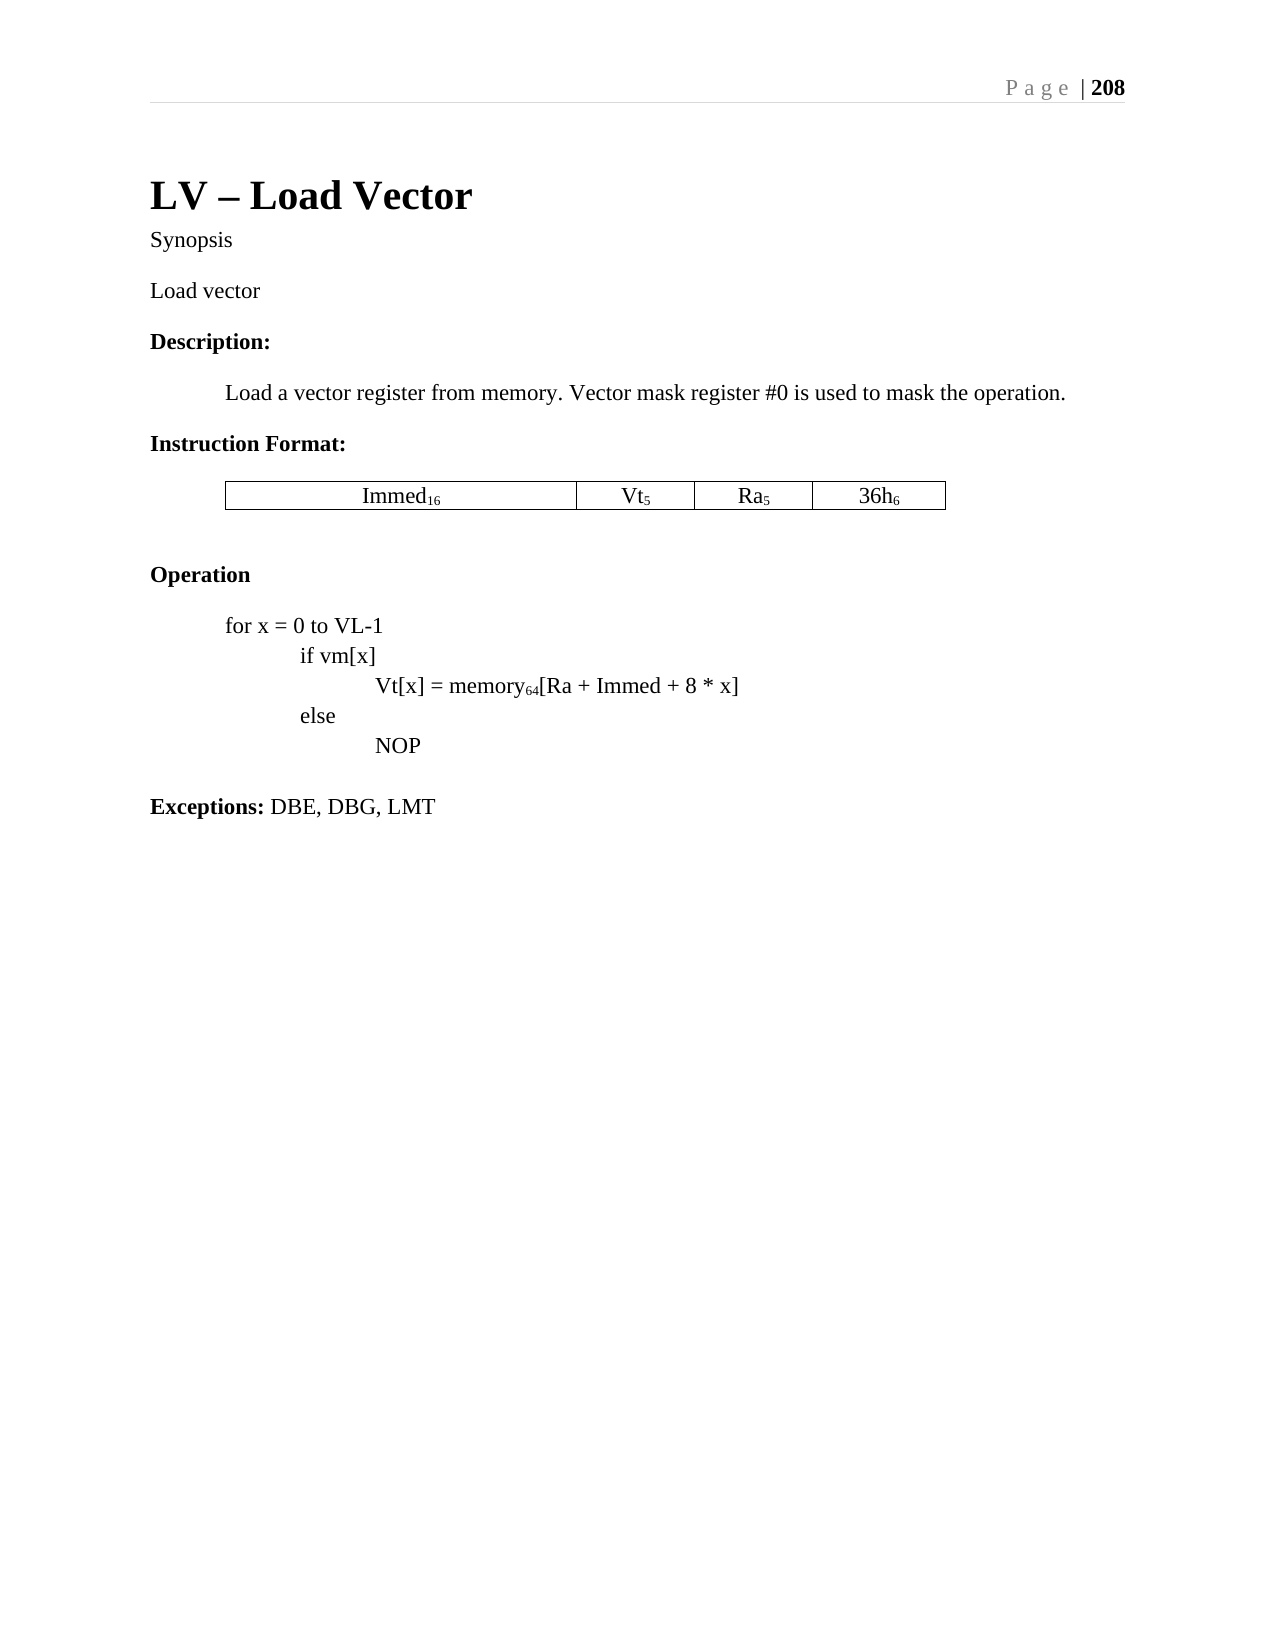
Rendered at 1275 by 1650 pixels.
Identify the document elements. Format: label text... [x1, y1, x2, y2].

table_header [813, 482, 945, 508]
text if vm[x] [300, 642, 1125, 668]
text Load a vector register from memory. Vector mask register #0 is used to mask the operation. [225, 379, 1125, 405]
text Vt[x] = memory64[Ra + Immed + 8 * x] [300, 672, 1125, 698]
text Instruction Format: [150, 430, 1125, 456]
text Description: [150, 328, 1125, 354]
text else [150, 702, 1125, 729]
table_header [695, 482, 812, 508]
text for x = 0 to VL-1 [225, 612, 1125, 638]
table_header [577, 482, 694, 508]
text Operation [150, 561, 1125, 587]
text Exceptions: DBE, DBG, LMT [150, 793, 1125, 819]
text Synopsis [150, 226, 1125, 252]
text NOP [150, 732, 1125, 759]
subtitle LV – Load Vector [150, 171, 1125, 219]
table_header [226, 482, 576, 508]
text Load vector [150, 277, 1125, 303]
